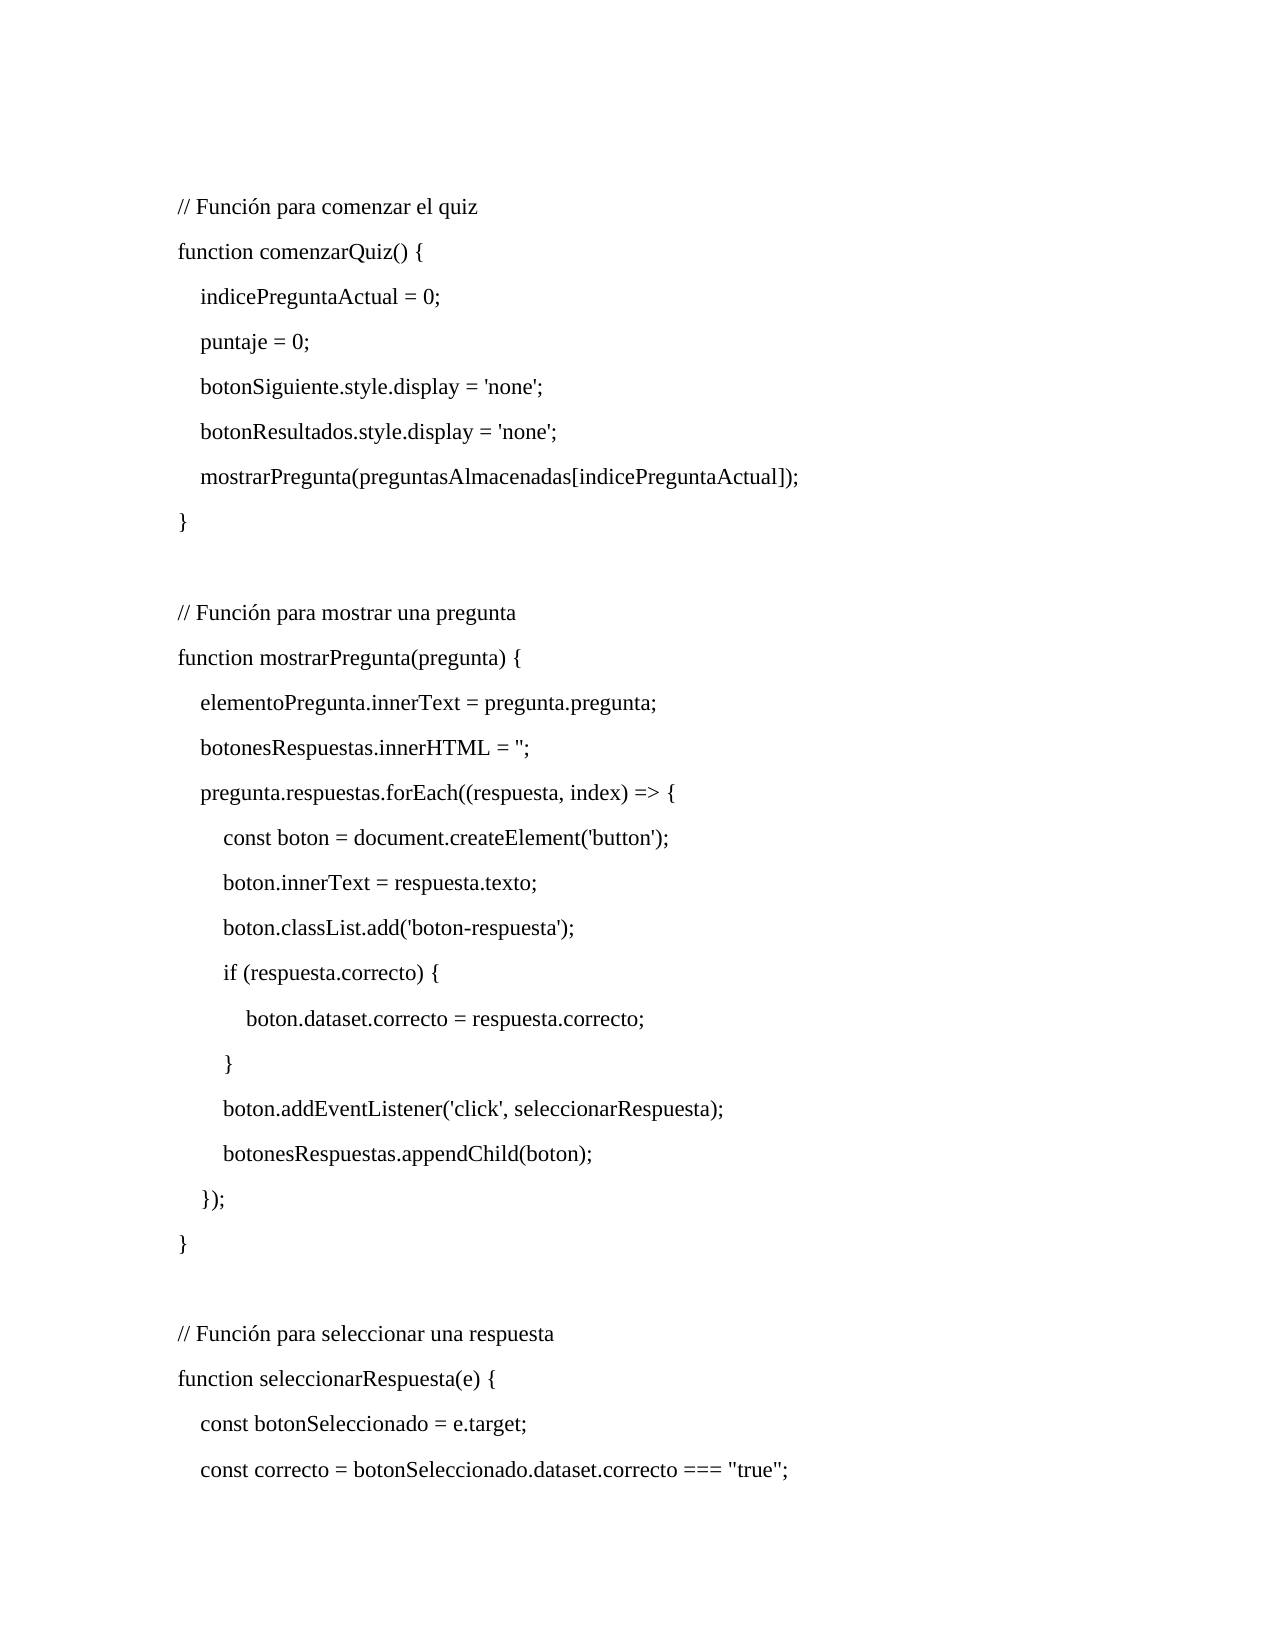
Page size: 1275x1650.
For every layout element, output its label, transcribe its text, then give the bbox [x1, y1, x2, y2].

text botonResultados.style.display = 'none'; [177, 418, 1098, 444]
text pregunta.respuestas.forEach((respuesta, index) => { [177, 779, 1098, 805]
text // Función para mostrar una pregunta [177, 599, 1098, 625]
text boton.classList.add('boton-respuesta'); [177, 914, 1098, 941]
text mostrarPregunta(preguntasAlmacenadas[indicePreguntaActual]); [177, 463, 1098, 490]
text function seleccionarRespuesta(e) { [177, 1365, 1098, 1392]
text puntaje = 0; [177, 328, 1098, 354]
text if (respuesta.correcto) { [177, 959, 1098, 986]
text } [177, 1050, 1098, 1076]
text } [177, 508, 1098, 535]
text const botonSeleccionado = e.target; [177, 1411, 1098, 1437]
text function mostrarPregunta(pregunta) { [177, 644, 1098, 670]
text boton.dataset.correcto = respuesta.correcto; [177, 1004, 1098, 1031]
text boton.innerText = respuesta.texto; [177, 869, 1098, 896]
text indicePreguntaActual = 0; [177, 283, 1098, 309]
text // Función para comenzar el quiz [177, 193, 1098, 219]
text botonesRespuestas.appendChild(boton); [177, 1140, 1098, 1166]
text const boton = document.createElement('button'); [177, 824, 1098, 851]
text botonesRespuestas.innerHTML = ''; [177, 734, 1098, 760]
text }); [177, 1185, 1098, 1211]
text function comenzarQuiz() { [177, 238, 1098, 264]
text elementoPregunta.innerText = pregunta.pregunta; [177, 689, 1098, 715]
text const correcto = botonSeleccionado.dataset.correcto === "true"; [177, 1456, 1098, 1482]
text botonSiguiente.style.display = 'none'; [177, 373, 1098, 399]
text } [177, 1230, 1098, 1256]
text // Función para seleccionar una respuesta [177, 1320, 1098, 1347]
text boton.addEventListener('click', seleccionarRespuesta); [177, 1095, 1098, 1121]
